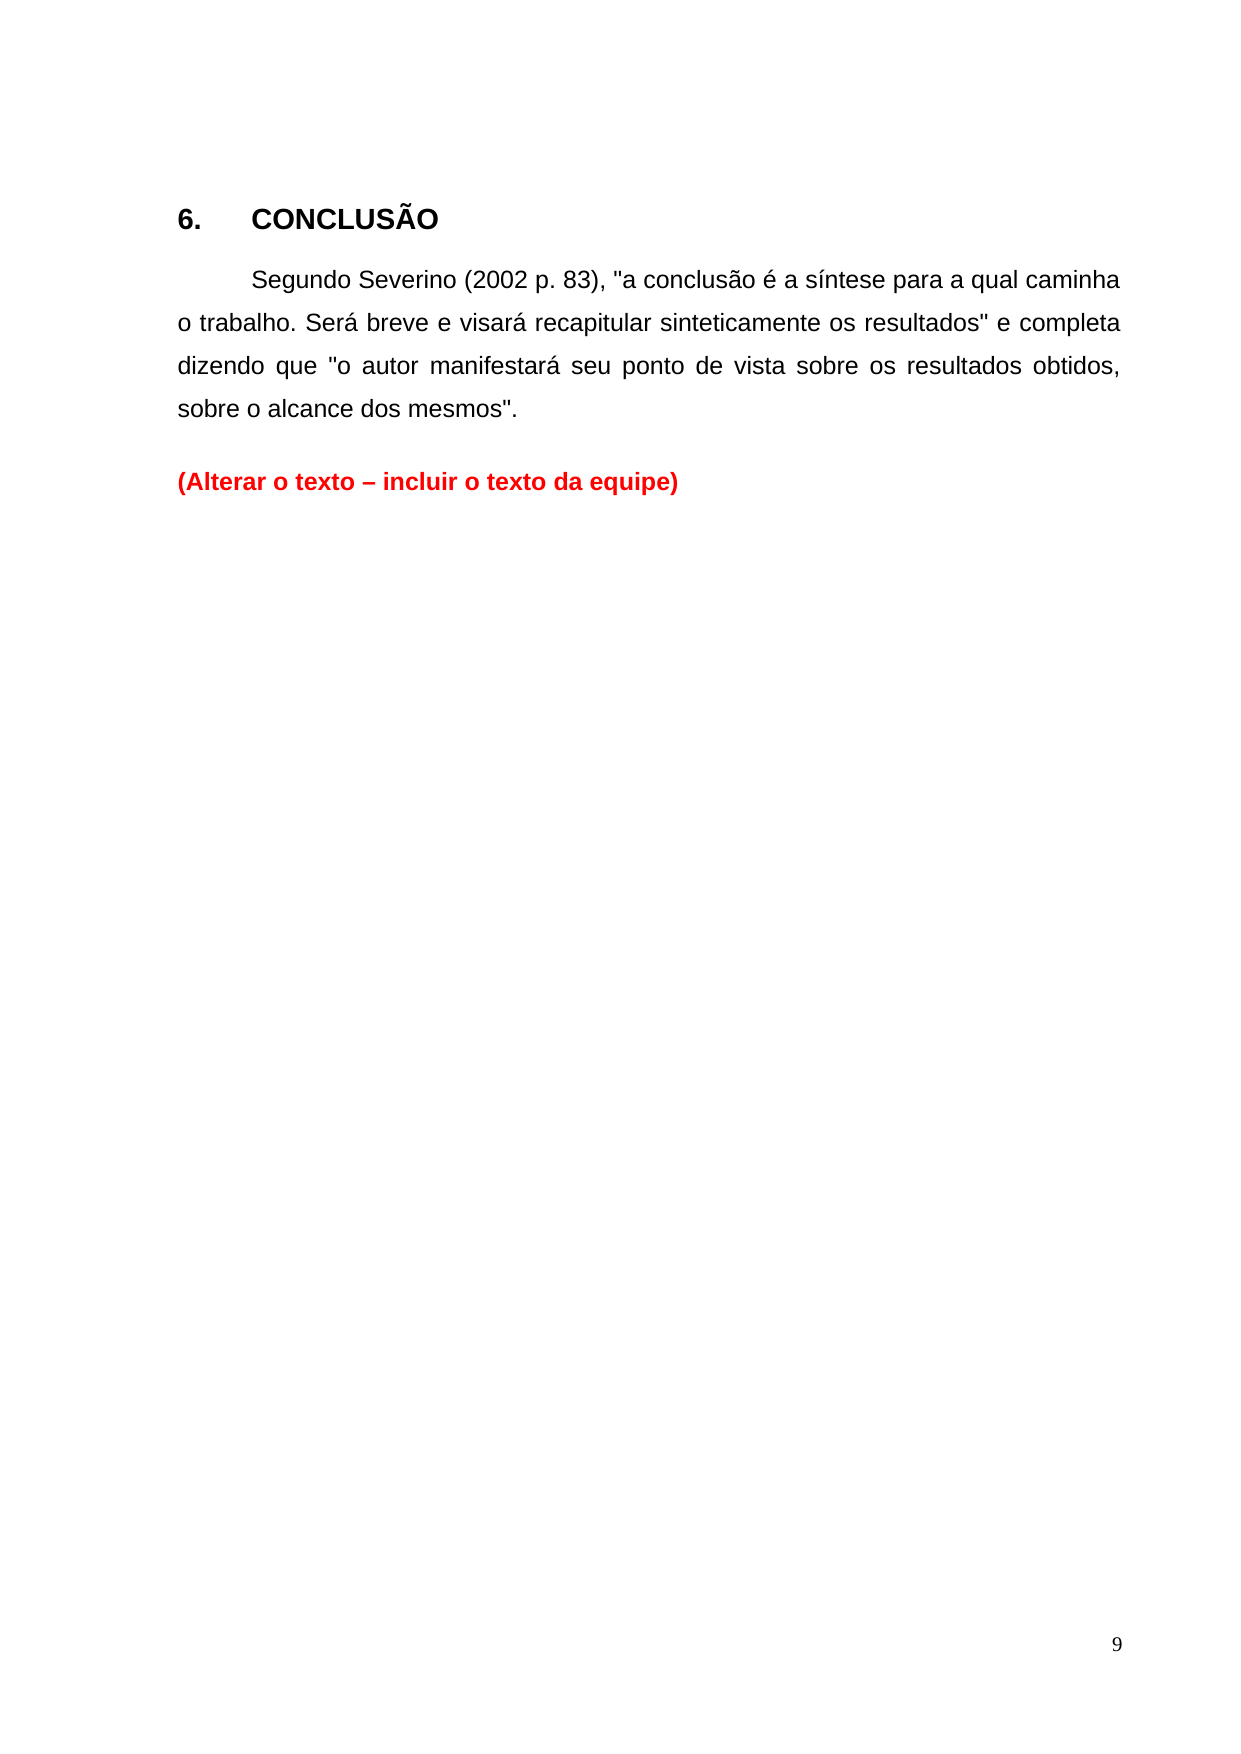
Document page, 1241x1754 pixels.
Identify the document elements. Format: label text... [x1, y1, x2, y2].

text (Alterar o texto – incluir o texto da equipe) [177, 467, 1122, 495]
text Segundo Severino (2002 p. 83), "a conclusão é a síntese para a qual caminha o trabalho. Será breve e visará recapitular sinteticamente os resultados" e completa dizendo que "o autor manifestará seu ponto de vista sobre os resultados obtidos, sobre o alcance dos mesmos". [177, 265, 1122, 423]
subtitle CONCLUSÃO [177, 202, 1122, 236]
